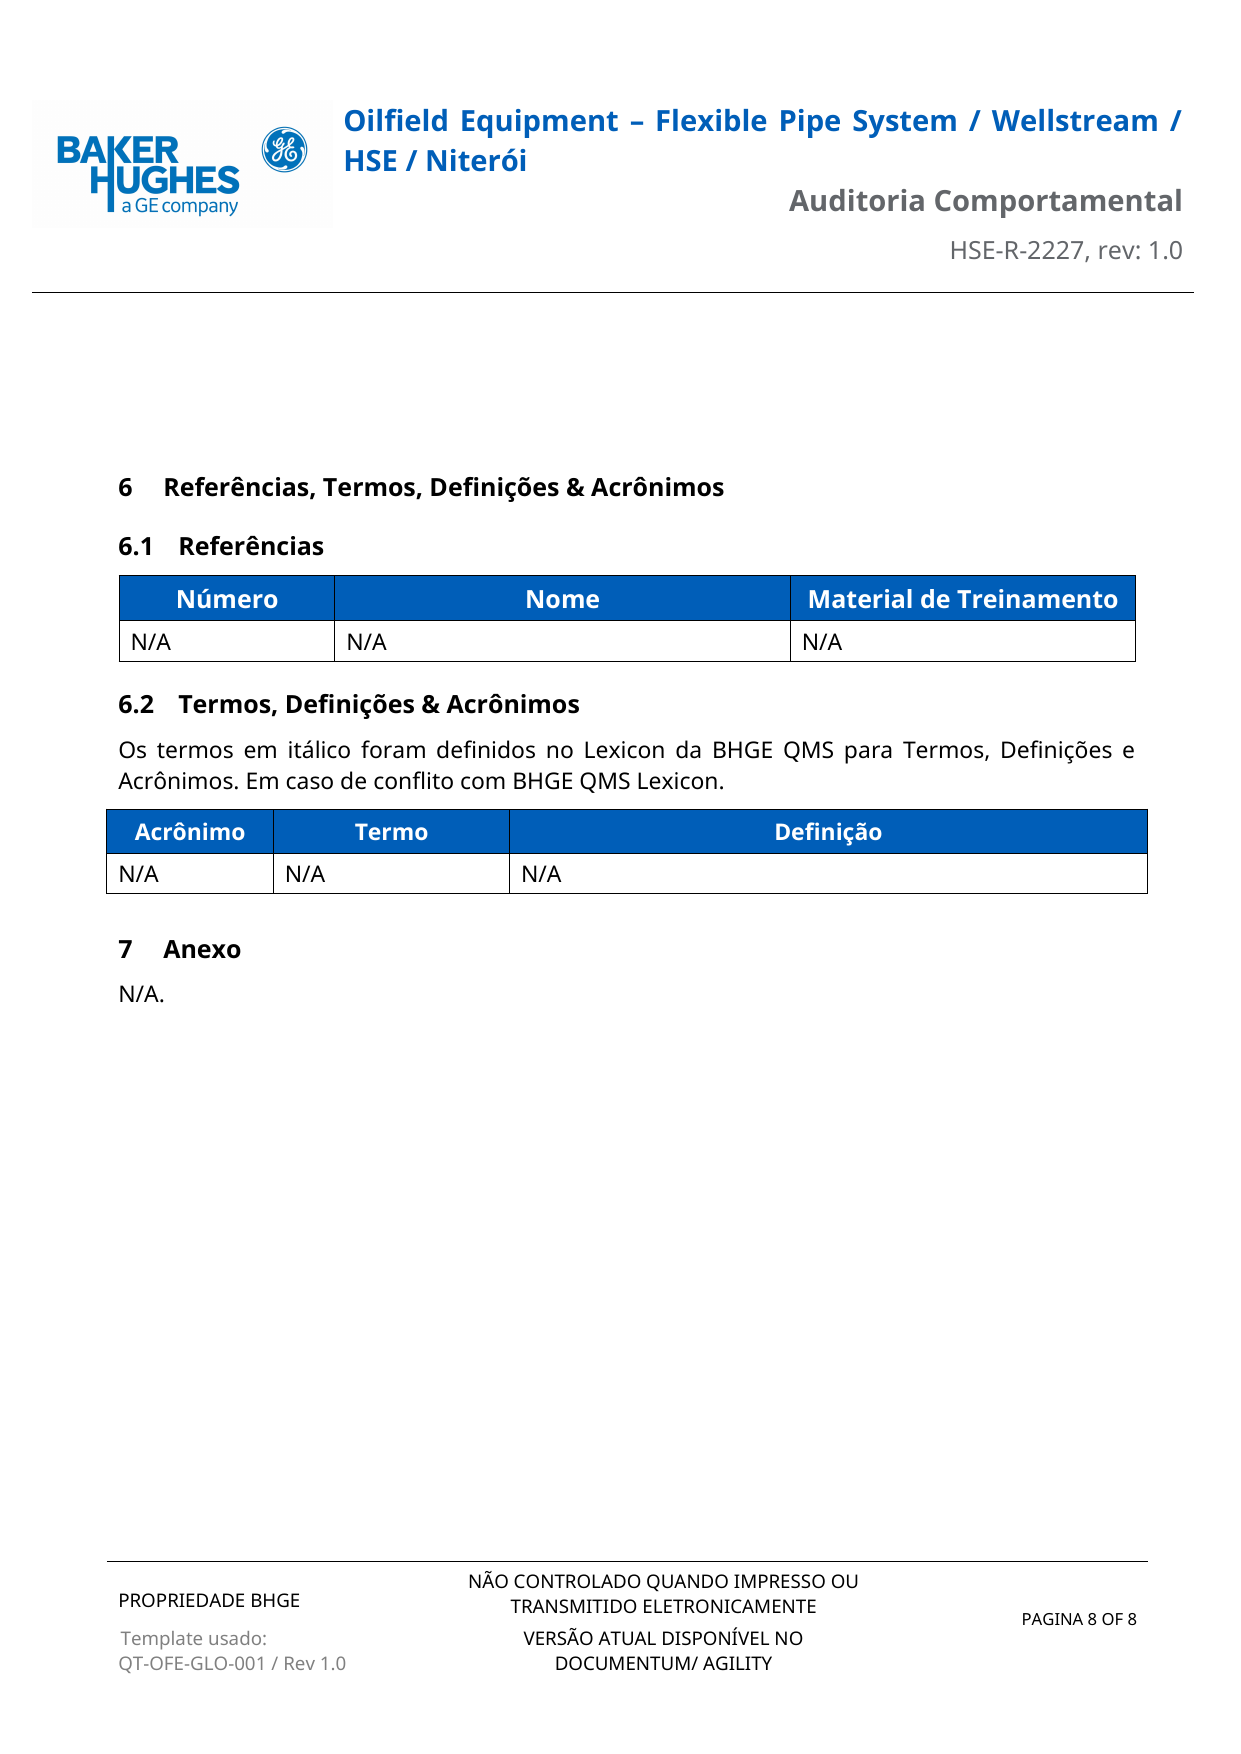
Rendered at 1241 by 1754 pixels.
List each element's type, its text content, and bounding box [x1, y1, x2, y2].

table_cell N/A [335, 621, 790, 661]
table_header Termo [274, 810, 509, 853]
table_cell N/A [510, 854, 1147, 893]
table_cell N/A [274, 854, 509, 893]
table_header Número [120, 576, 334, 620]
subtitle Termos, Definições & Acrônimos [118, 687, 1137, 721]
table_header Definição [510, 810, 1147, 853]
table_header Material de Treinamento [791, 576, 1135, 620]
text Os termos em itálico foram definidos no Lexicon da BHGE QMS para Termos, Definições e Acrônimos. Em caso de conflito com BHGE QMS Lexicon. [118, 733, 1137, 796]
table_header Acrônimo [107, 810, 273, 853]
text N/A. [118, 978, 1137, 1010]
table_cell N/A [107, 854, 273, 893]
table_cell N/A [120, 621, 334, 661]
subtitle Anexo [118, 932, 1137, 966]
table_cell N/A [791, 621, 1135, 661]
subtitle Referências [118, 529, 1137, 563]
table_header Nome [335, 576, 790, 620]
picture [31, 100, 334, 228]
subtitle Referências, Termos, Definições & Acrônimos [118, 470, 1137, 504]
